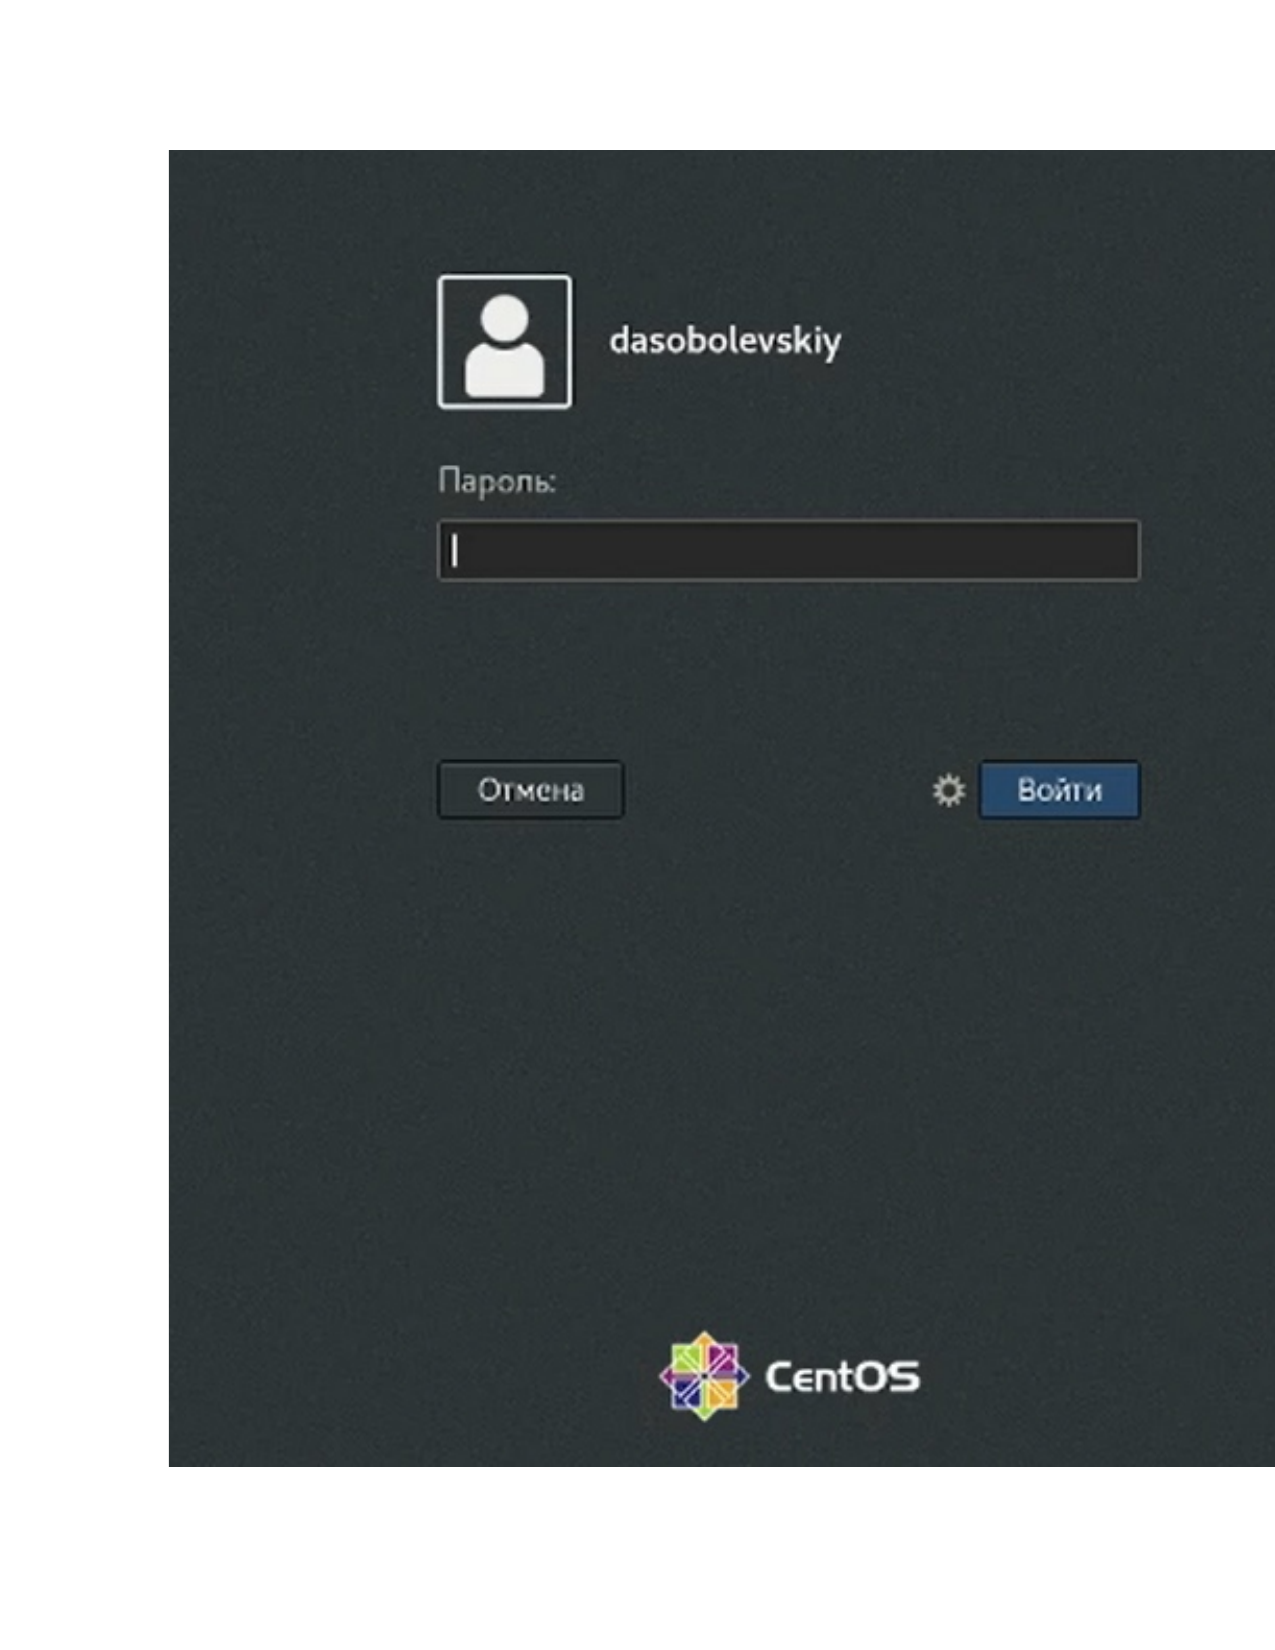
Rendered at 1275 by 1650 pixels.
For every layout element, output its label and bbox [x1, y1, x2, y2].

picture [168, 150, 1275, 1467]
